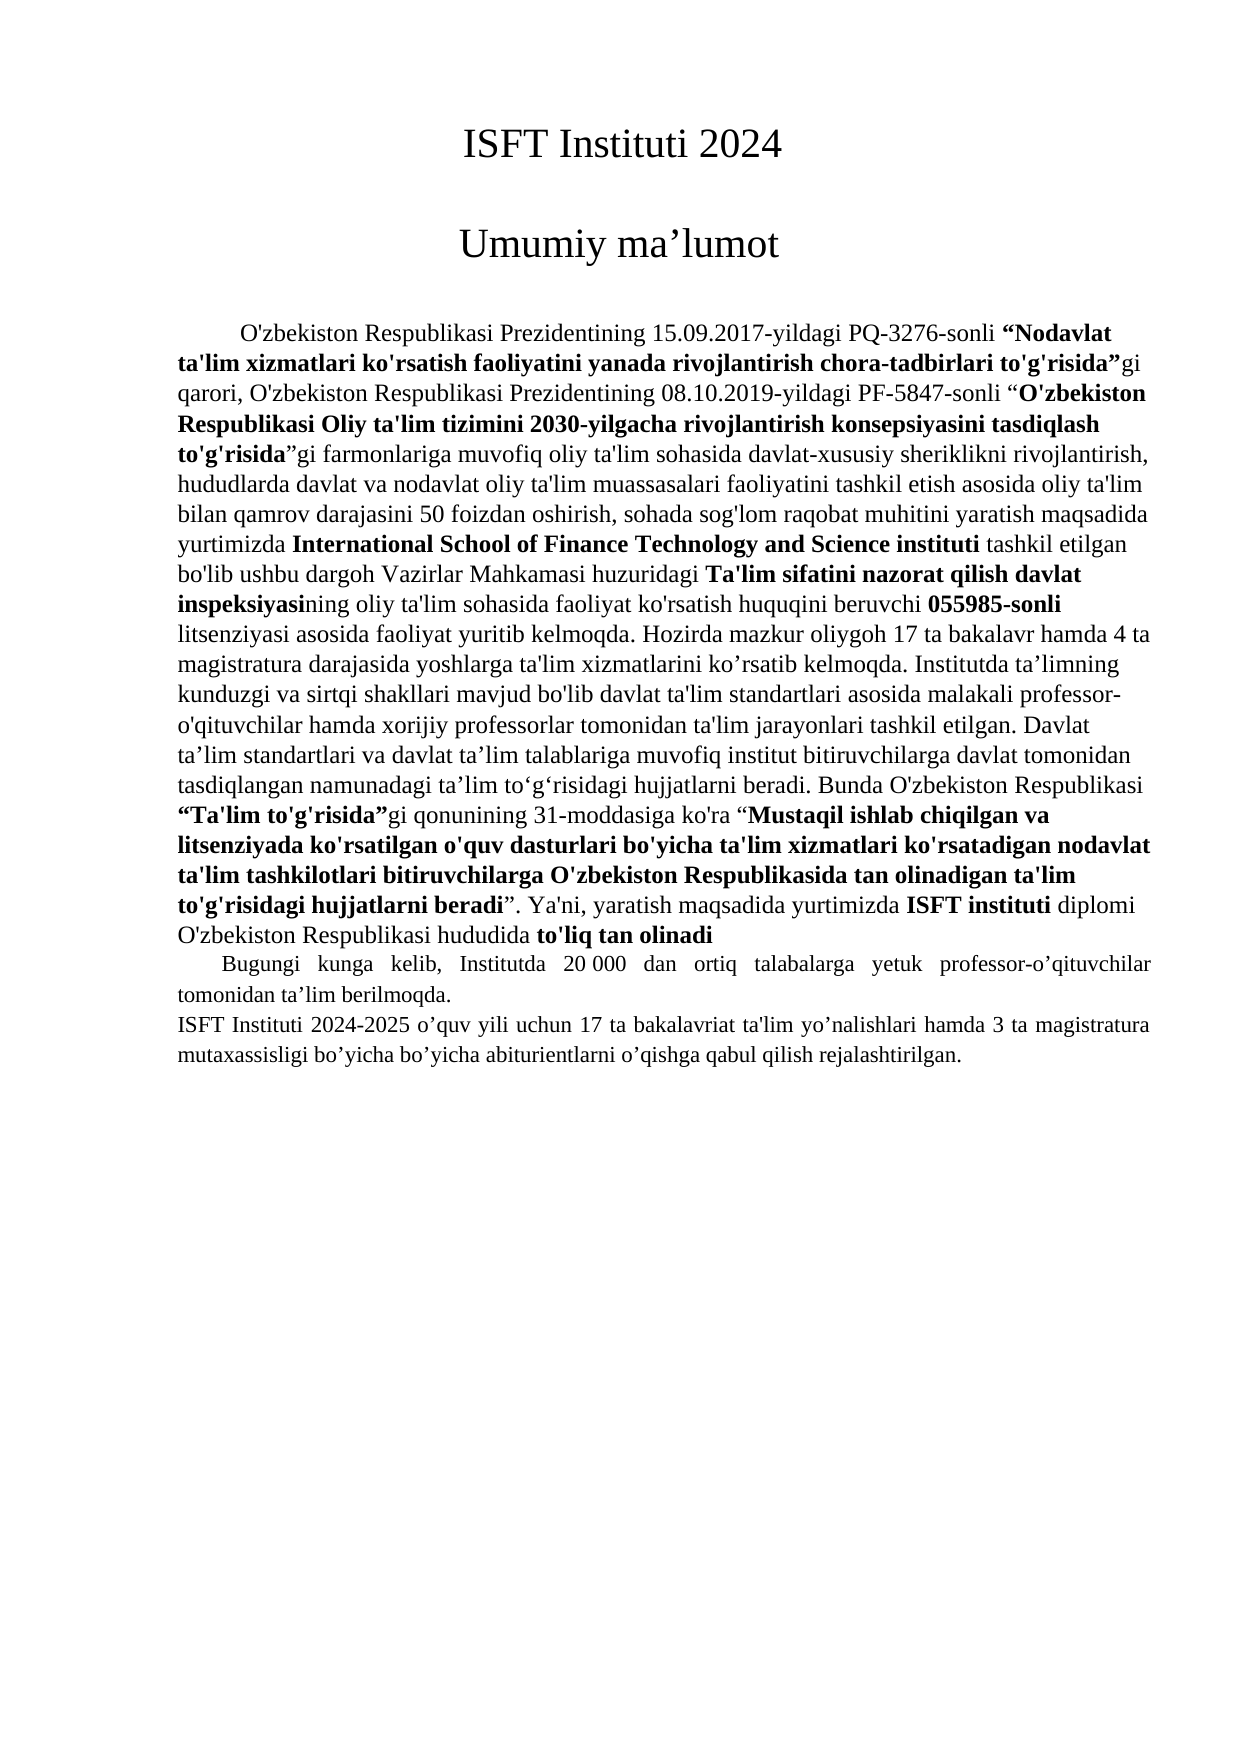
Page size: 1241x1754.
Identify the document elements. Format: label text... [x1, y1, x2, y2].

text Bugungi kunga kelib, Institutda 20 000 dan ortiq talabalarga yetuk professor-o’qituvchilar tomonidan ta’lim berilmoqda. [177, 951, 1152, 1007]
text ISFT Instituti 2024-2025 o’quv yili uchun 17 ta bakalavriat ta'lim yo’nalishlari hamda 3 ta magistratura mutaxassisligi bo’yicha bo’yicha abiturientlarni o’qishga qabul qilish rejalashtirilgan. [177, 1011, 1152, 1067]
text ISFT Instituti 2024 Umumiy ma’lumot O'zbekiston Respublikasi Prezidentining 15.09.2017-yildagi PQ-3276-sonli “Nodavlat ta'lim xizmatlari ko'rsatish faoliyatini yanada rivojlantirish chora-tadbirlari to'g'risida”gi qarori, O'zbekiston Respublikasi Prezidentining 08.10.2019-yildagi PF-5847-sonli “O'zbekiston Respublikasi Oliy ta'lim tizimini 2030-yilgacha rivojlantirish konsepsiyasini tasdiqlash to'g'risida”gi farmonlariga muvofiq oliy ta'lim sohasida davlat-xususiy sheriklikni rivojlantirish, hududlarda davlat va nodavlat oliy ta'lim muassasalari faoliyatini tashkil etish asosida oliy ta'lim bilan qamrov darajasini 50 foizdan oshirish, sohada sog'lom raqobat muhitini yaratish maqsadida yurtimizda International School of Finance Technology and Science instituti tashkil etilgan bo'lib ushbu dargoh Vazirlar Mahkamasi huzuridagi Ta'lim sifatini nazorat qilish davlat inspeksiyasining oliy ta'lim sohasida faoliyat ko'rsatish huquqini beruvchi 055985-sonli litsenziyasi asosida faoliyat yuritib kelmoqda. Hozirda mazkur oliygoh 17 ta bakalavr hamda 4 ta magistratura darajasida yoshlarga ta'lim xizmatlarini ko’rsatib kelmoqda. Institutda ta’limning kunduzgi va sirtqi shakllari mavjud bo'lib davlat ta'lim standartlari asosida malakali professor-o'qituvchilar hamda xorijiy professorlar tomonidan ta'lim jarayonlari tashkil etilgan. Davlat ta’lim standartlari va davlat ta’lim talablariga muvofiq institut bitiruvchilarga davlat tomonidan tasdiqlangan namunadagi ta’lim to‘g‘risidagi hujjatlarni beradi. Bunda O'zbekiston Respublikasi “Ta'lim to'g'risida”gi qonunining 31-moddasiga ko'ra “Mustaqil ishlab chiqilgan va litsenziyada ko'rsatilgan o'quv dasturlari bo'yicha ta'lim xizmatlari ko'rsatadigan nodavlat ta'lim tashkilotlari bitiruvchilarga O'zbekiston Respublikasida tan olinadigan ta'lim to'g'risidagi hujjatlarni beradi”. Ya'ni, yaratish maqsadida yurtimizda ISFT instituti diplomi O'zbekiston Respublikasi hududida to'liq tan olinadi [177, 118, 1152, 949]
